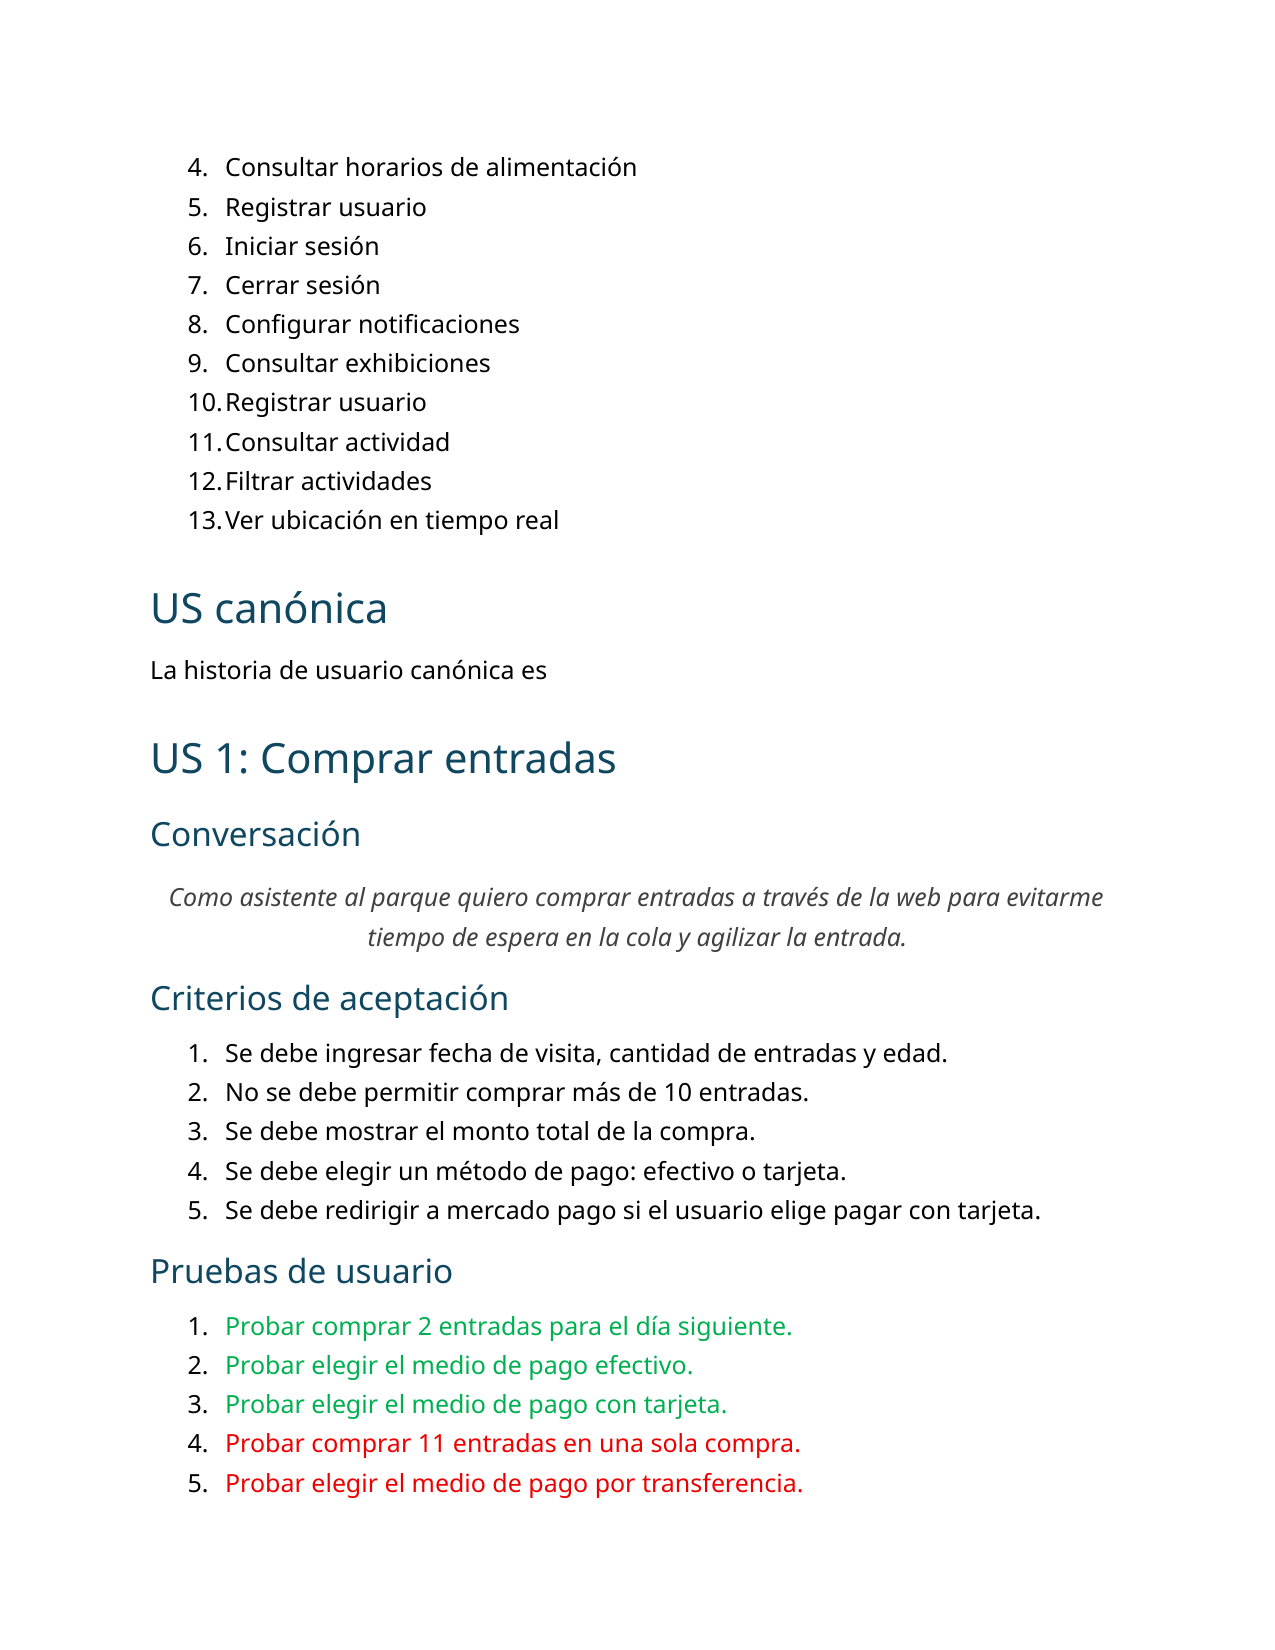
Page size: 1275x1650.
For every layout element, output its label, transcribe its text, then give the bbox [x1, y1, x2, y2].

list Consultar exhibiciones [187, 346, 1125, 380]
subtitle Criterios de aceptación [150, 975, 1125, 1021]
list Probar comprar 2 entradas para el día siguiente. [187, 1309, 1125, 1343]
list Probar elegir el medio de pago efectivo. [187, 1348, 1125, 1382]
list Consultar horarios de alimentación [187, 150, 1125, 184]
list No se debe permitir comprar más de 10 entradas. [187, 1075, 1125, 1109]
list Ver ubicación en tiempo real [187, 502, 1125, 537]
list Se debe ingresar fecha de visita, cantidad de entradas y edad. [187, 1036, 1125, 1070]
list Probar elegir el medio de pago con tarjeta. [187, 1387, 1125, 1421]
list Filtrar actividades [187, 463, 1125, 497]
list Se debe redirigir a mercado pago si el usuario elige pagar con tarjeta. [187, 1192, 1125, 1226]
list Probar elegir el medio de pago por transferencia. [187, 1465, 1125, 1499]
text Como asistente al parque quiero comprar entradas a través de la web para evitarme tiempo de espera en la cola y agilizar la entrada. [150, 880, 1125, 953]
list Registrar usuario [187, 385, 1125, 419]
subtitle Conversación [150, 811, 1125, 857]
list Consultar actividad [187, 424, 1125, 458]
subtitle Pruebas de usuario [150, 1248, 1125, 1293]
subtitle US 1: Comprar entradas [150, 729, 1125, 786]
list Se debe elegir un método de pago: efectivo o tarjeta. [187, 1153, 1125, 1187]
list Iniciar sesión [187, 228, 1125, 262]
list Cerrar sesión [187, 267, 1125, 302]
subtitle US canónica [150, 579, 1125, 636]
list Configurar notificaciones [187, 307, 1125, 341]
text La historia de usuario canónica es [150, 653, 1125, 687]
list Probar comprar 11 entradas en una sola compra. [187, 1426, 1125, 1460]
list Registrar usuario [187, 189, 1125, 223]
list Se debe mostrar el monto total de la compra. [187, 1114, 1125, 1148]
